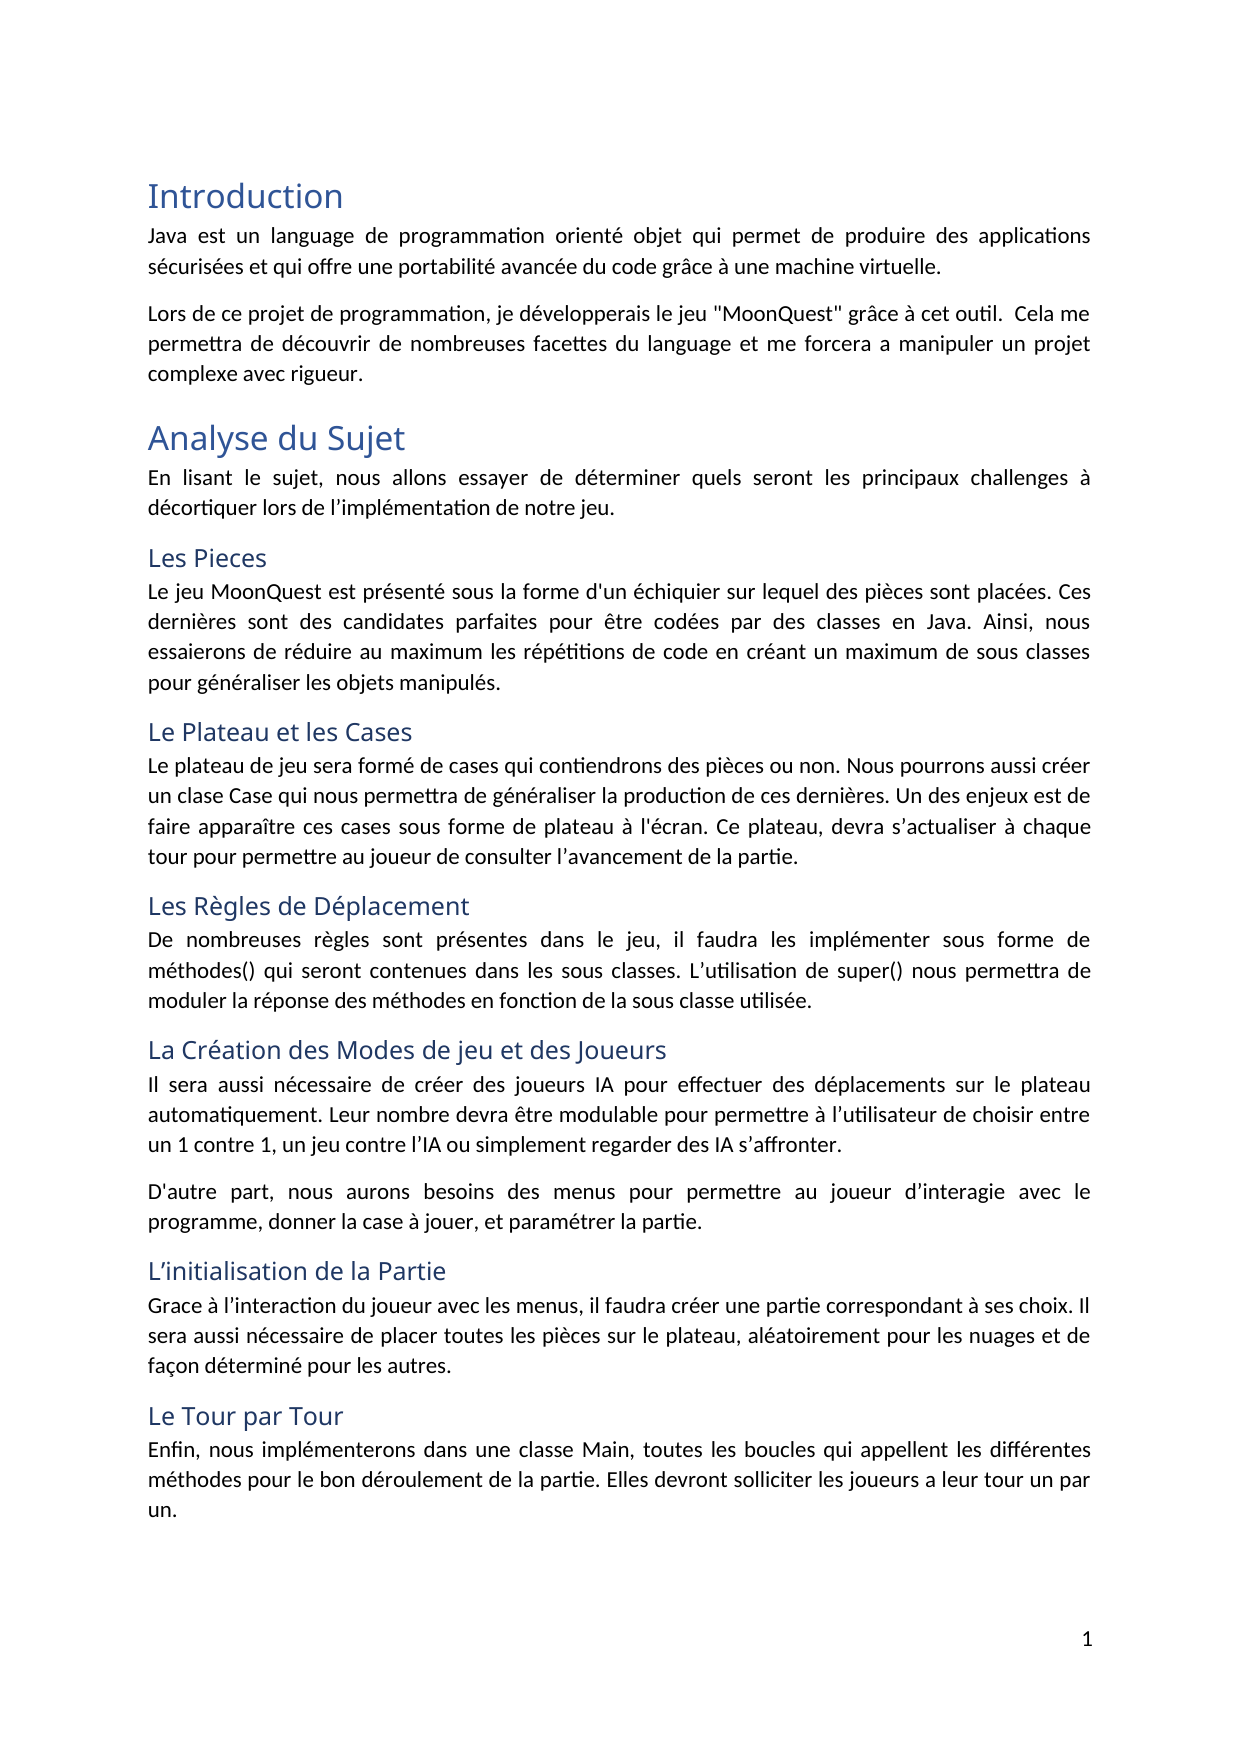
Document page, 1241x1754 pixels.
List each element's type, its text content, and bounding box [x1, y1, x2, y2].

text Il sera aussi nécessaire de créer des joueurs IA pour effectuer des déplacements sur le plateau automatiquement. Leur nombre devra être modulable pour permettre à l’utilisateur de choisir entre un 1 contre 1, un jeu contre l’IA ou simplement regarder des IA s’affronter. [148, 1070, 1093, 1158]
subtitle La Création des Modes de jeu et des Joueurs [148, 1033, 1093, 1067]
text Enfin, nous implémenterons dans une classe Main, toutes les boucles qui appellent les différentes méthodes pour le bon déroulement de la partie. Elles devront solliciter les joueurs a leur tour un par un. [148, 1435, 1093, 1523]
text Le jeu MoonQuest est présenté sous la forme d'un échiquier sur lequel des pièces sont placées. Ces dernières sont des candidates parfaites pour être codées par des classes en Java. Ainsi, nous essaierons de réduire au maximum les répétitions de code en créant un maximum de sous classes pour généraliser les objets manipulés. [148, 577, 1093, 696]
text Le plateau de jeu sera formé de cases qui contiendrons des pièces ou non. Nous pourrons aussi créer un clase Case qui nous permettra de généraliser la production de ces dernières. Un des enjeux est de faire apparaître ces cases sous forme de plateau à l'écran. Ce plateau, devra s’actualiser à chaque tour pour permettre au joueur de consulter l’avancement de la partie. [148, 751, 1093, 870]
text Grace à l’interaction du joueur avec les menus, il faudra créer une partie correspondant à ses choix. Il sera aussi nécessaire de placer toutes les pièces sur le plateau, aléatoirement pour les nuages et de façon déterminé pour les autres. [148, 1291, 1093, 1379]
subtitle L’initialisation de la Partie [148, 1254, 1093, 1288]
subtitle Analyse du Sujet [148, 414, 1093, 460]
subtitle Le Tour par Tour [148, 1398, 1093, 1432]
subtitle Introduction [148, 173, 1093, 218]
text De nombreuses règles sont présentes dans le jeu, il faudra les implémenter sous forme de méthodes() qui seront contenues dans les sous classes. L’utilisation de super() nous permettra de moduler la réponse des méthodes en fonction de la sous classe utilisée. [148, 926, 1093, 1014]
text Java est un language de programmation orienté objet qui permet de produire des applications sécurisées et qui offre une portabilité avancée du code grâce à une machine virtuelle. [148, 222, 1093, 280]
text Lors de ce projet de programmation, je développerais le jeu "MoonQuest" grâce à cet outil. Cela me permettra de découvrir de nombreuses facettes du language et me forcera a manipuler un projet complexe avec rigueur. [148, 299, 1093, 387]
subtitle Le Plateau et les Cases [148, 714, 1093, 749]
subtitle Les Pieces [148, 540, 1093, 574]
subtitle Les Règles de Déplacement [148, 889, 1093, 923]
text D'autre part, nous aurons besoins des menus pour permettre au joueur d’interagie avec le programme, donner la case à jouer, et paramétrer la partie. [148, 1177, 1093, 1235]
text En lisant le sujet, nous allons essayer de déterminer quels seront les principaux challenges à décortiquer lors de l’implémentation de notre jeu. [148, 463, 1093, 521]
